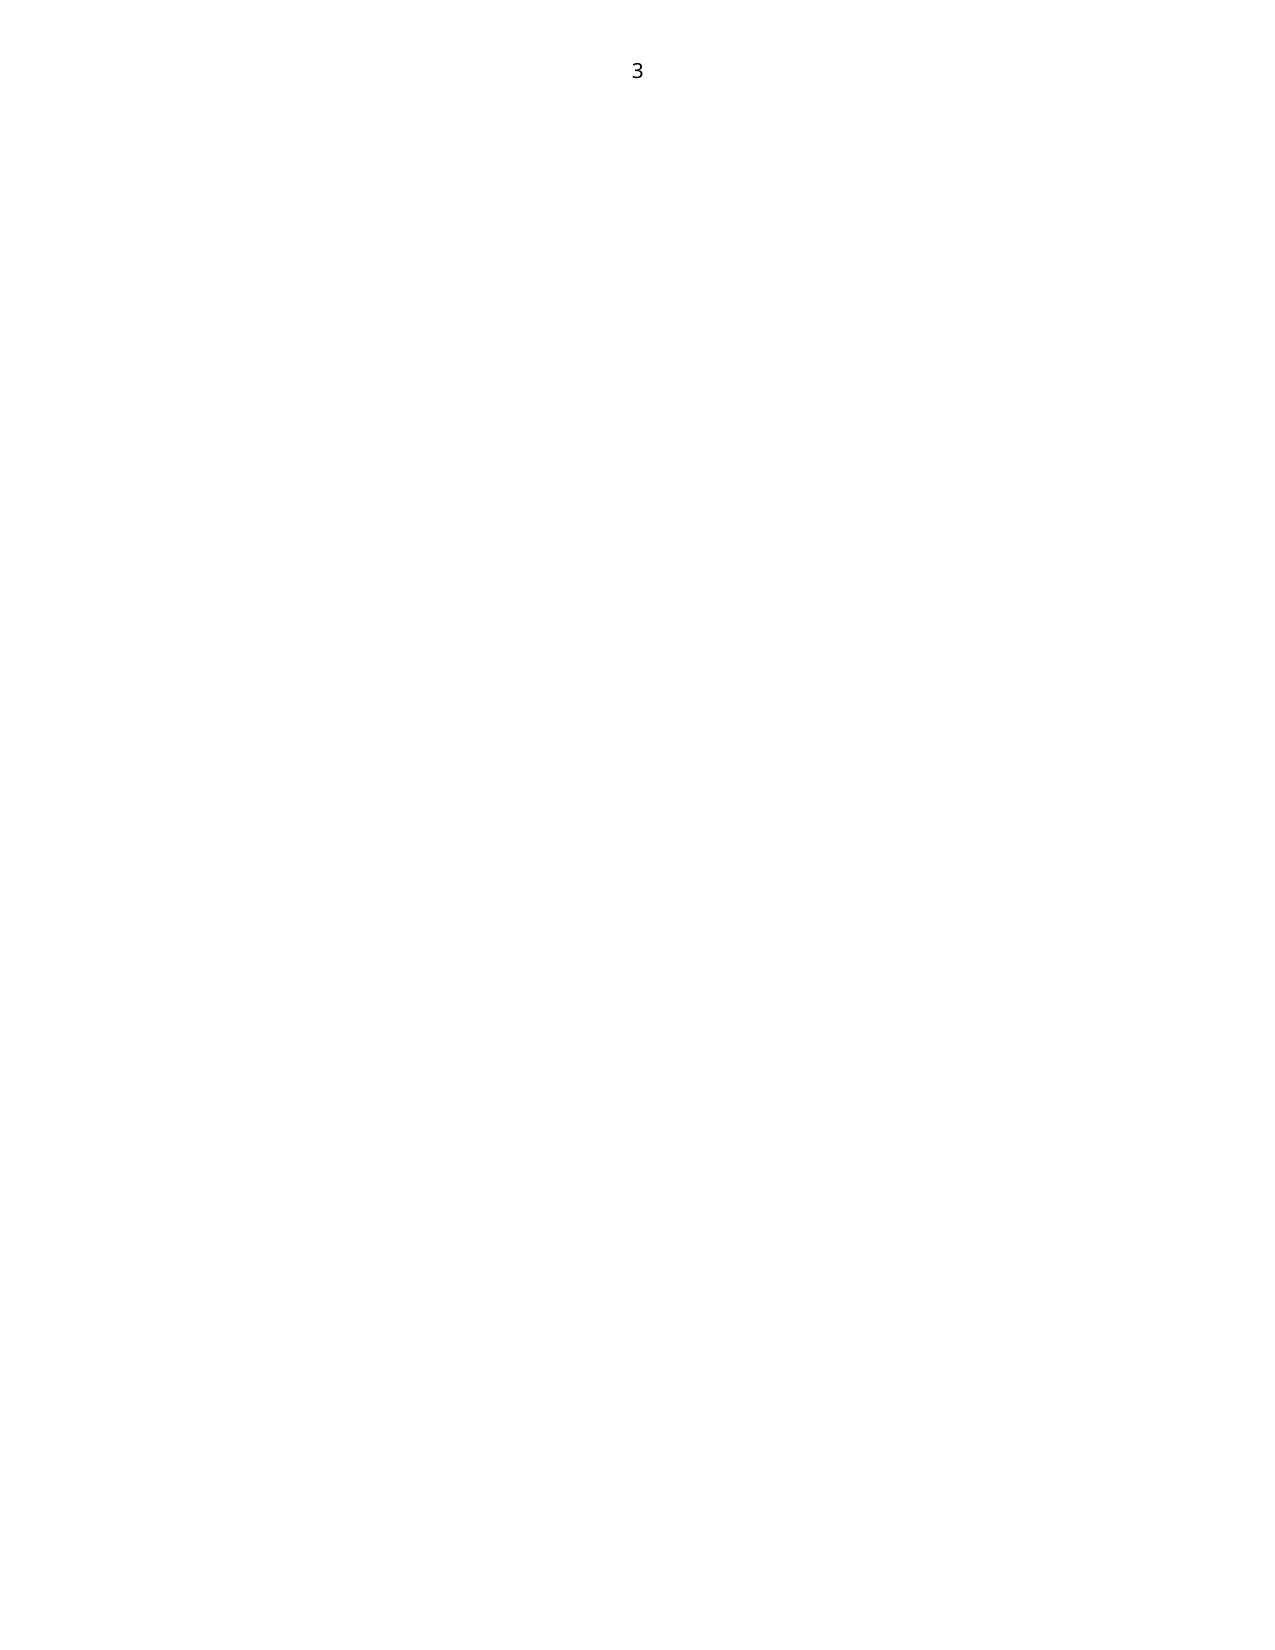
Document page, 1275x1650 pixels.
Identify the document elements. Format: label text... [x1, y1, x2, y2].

text 3 [150, 61, 1125, 82]
